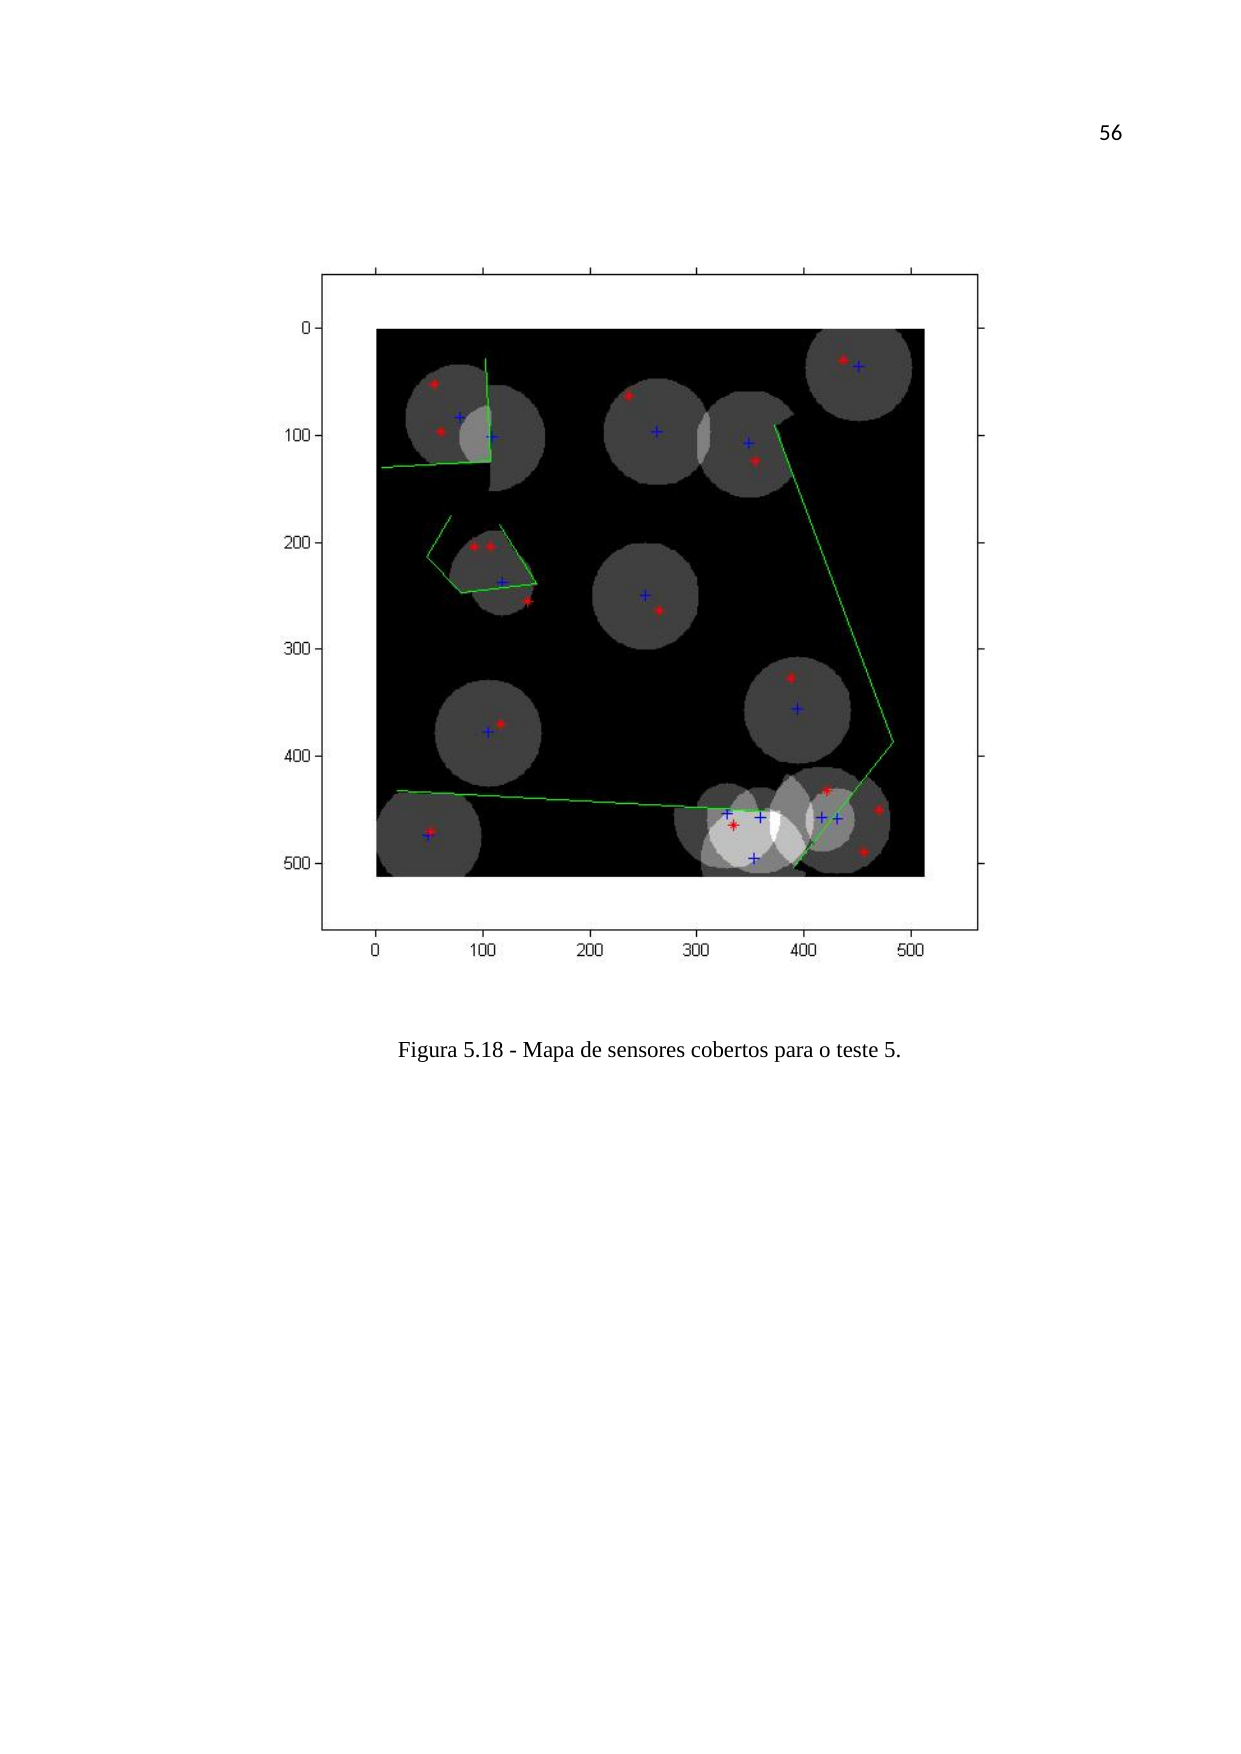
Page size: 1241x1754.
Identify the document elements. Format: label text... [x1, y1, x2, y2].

text Figura 5.18 - Mapa de sensores cobertos para o teste 5. [177, 1036, 1122, 1062]
picture [218, 237, 1082, 1001]
